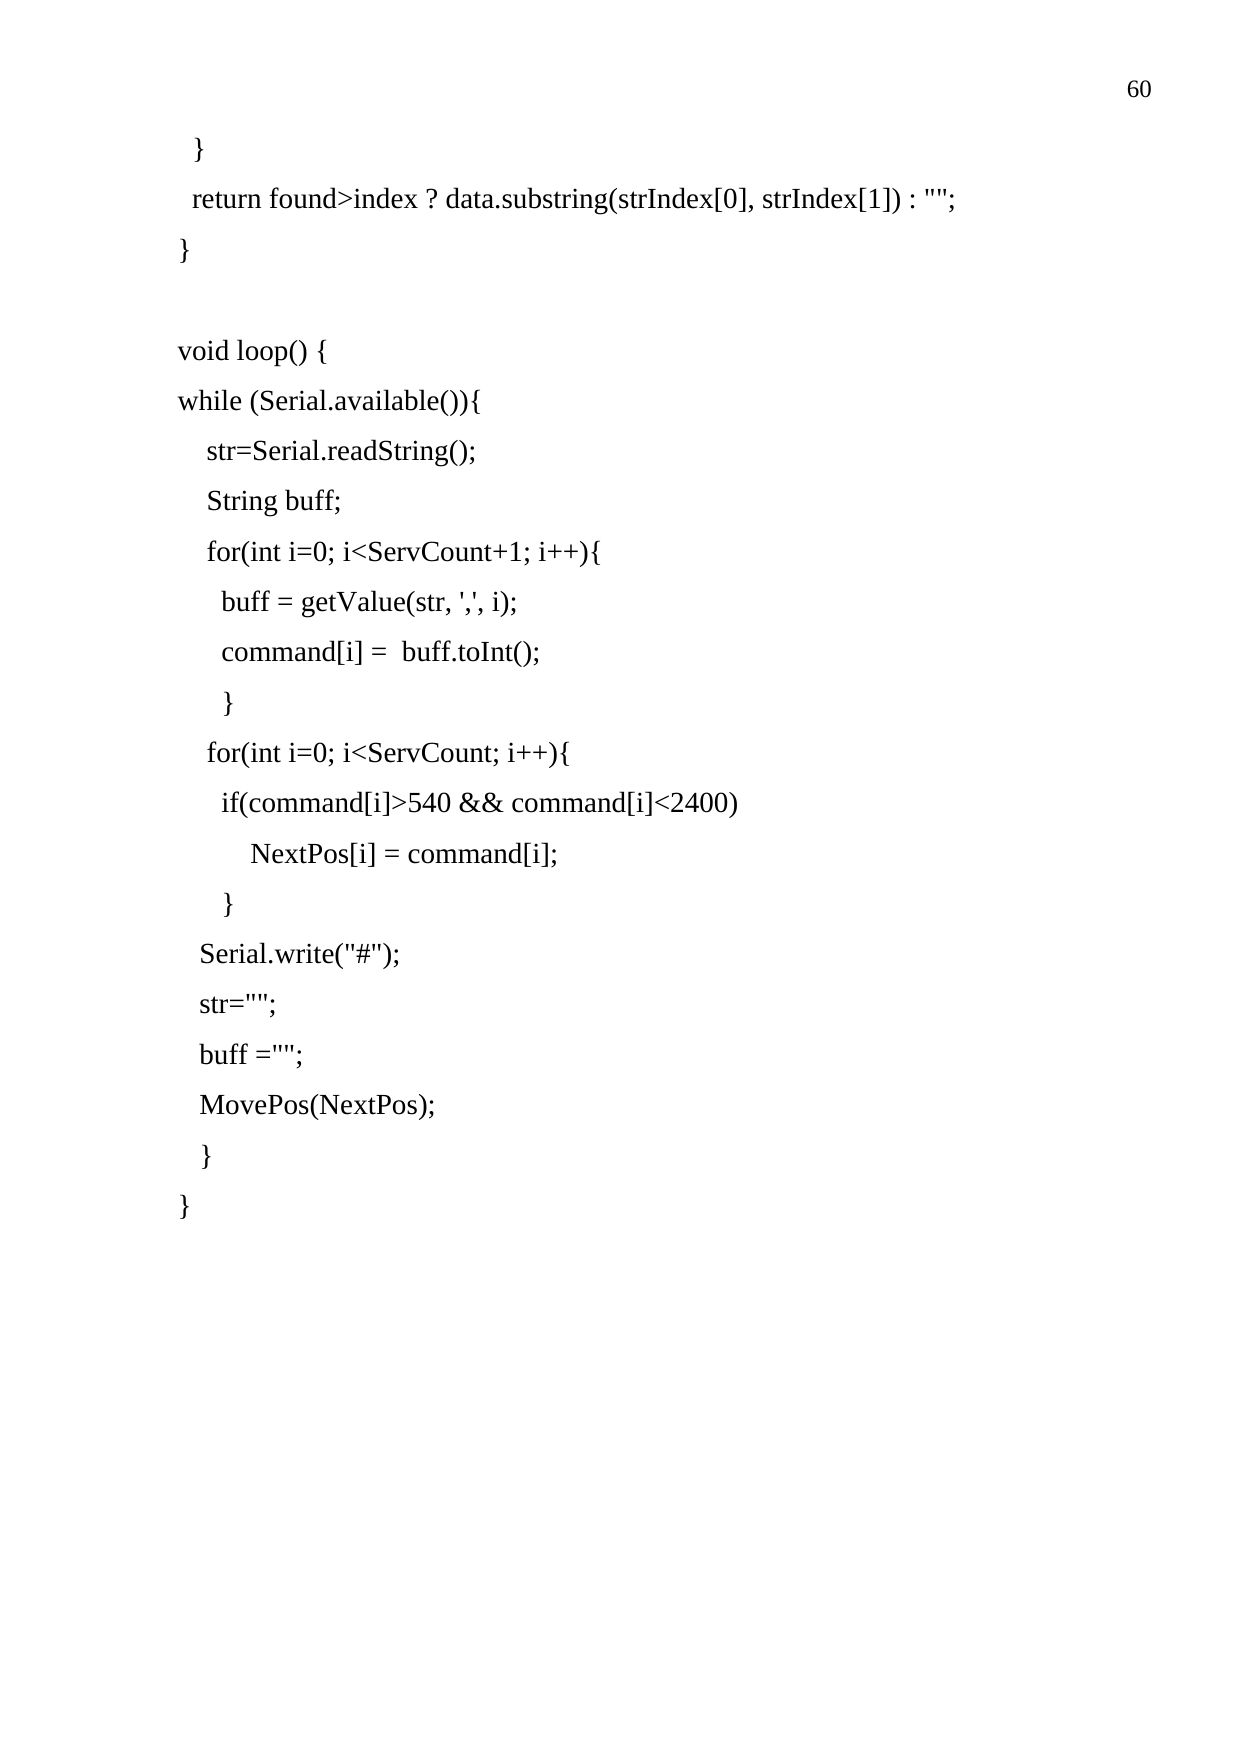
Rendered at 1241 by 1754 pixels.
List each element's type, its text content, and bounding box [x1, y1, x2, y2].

text for(int i=0; i<ServCount; i++){ [177, 735, 1152, 769]
text return found>index ? data.substring(strIndex[0], strIndex[1]) : ""; [177, 182, 1152, 215]
text if(command[i]>540 && command[i]<2400) [177, 785, 1152, 819]
text } [177, 685, 1152, 718]
text while (Serial.available()){ [177, 383, 1152, 416]
text MovePos(NextPos); [177, 1087, 1152, 1121]
text buff =""; [177, 1037, 1152, 1071]
text buff = getValue(str, ',', i); [177, 584, 1152, 618]
text String buff; [177, 483, 1152, 517]
text } [177, 1138, 1152, 1171]
text command[i] = buff.toInt(); [177, 634, 1152, 668]
text for(int i=0; i<ServCount+1; i++){ [177, 534, 1152, 567]
text str=""; [177, 987, 1152, 1020]
text NextPos[i] = command[i]; [177, 836, 1152, 869]
text } [177, 886, 1152, 919]
text } [177, 1188, 1152, 1221]
text } [177, 232, 1152, 266]
text } [177, 131, 1152, 165]
text str=Serial.readString(); [177, 433, 1152, 467]
text Serial.write("#"); [177, 936, 1152, 970]
text void loop() { [177, 333, 1152, 366]
